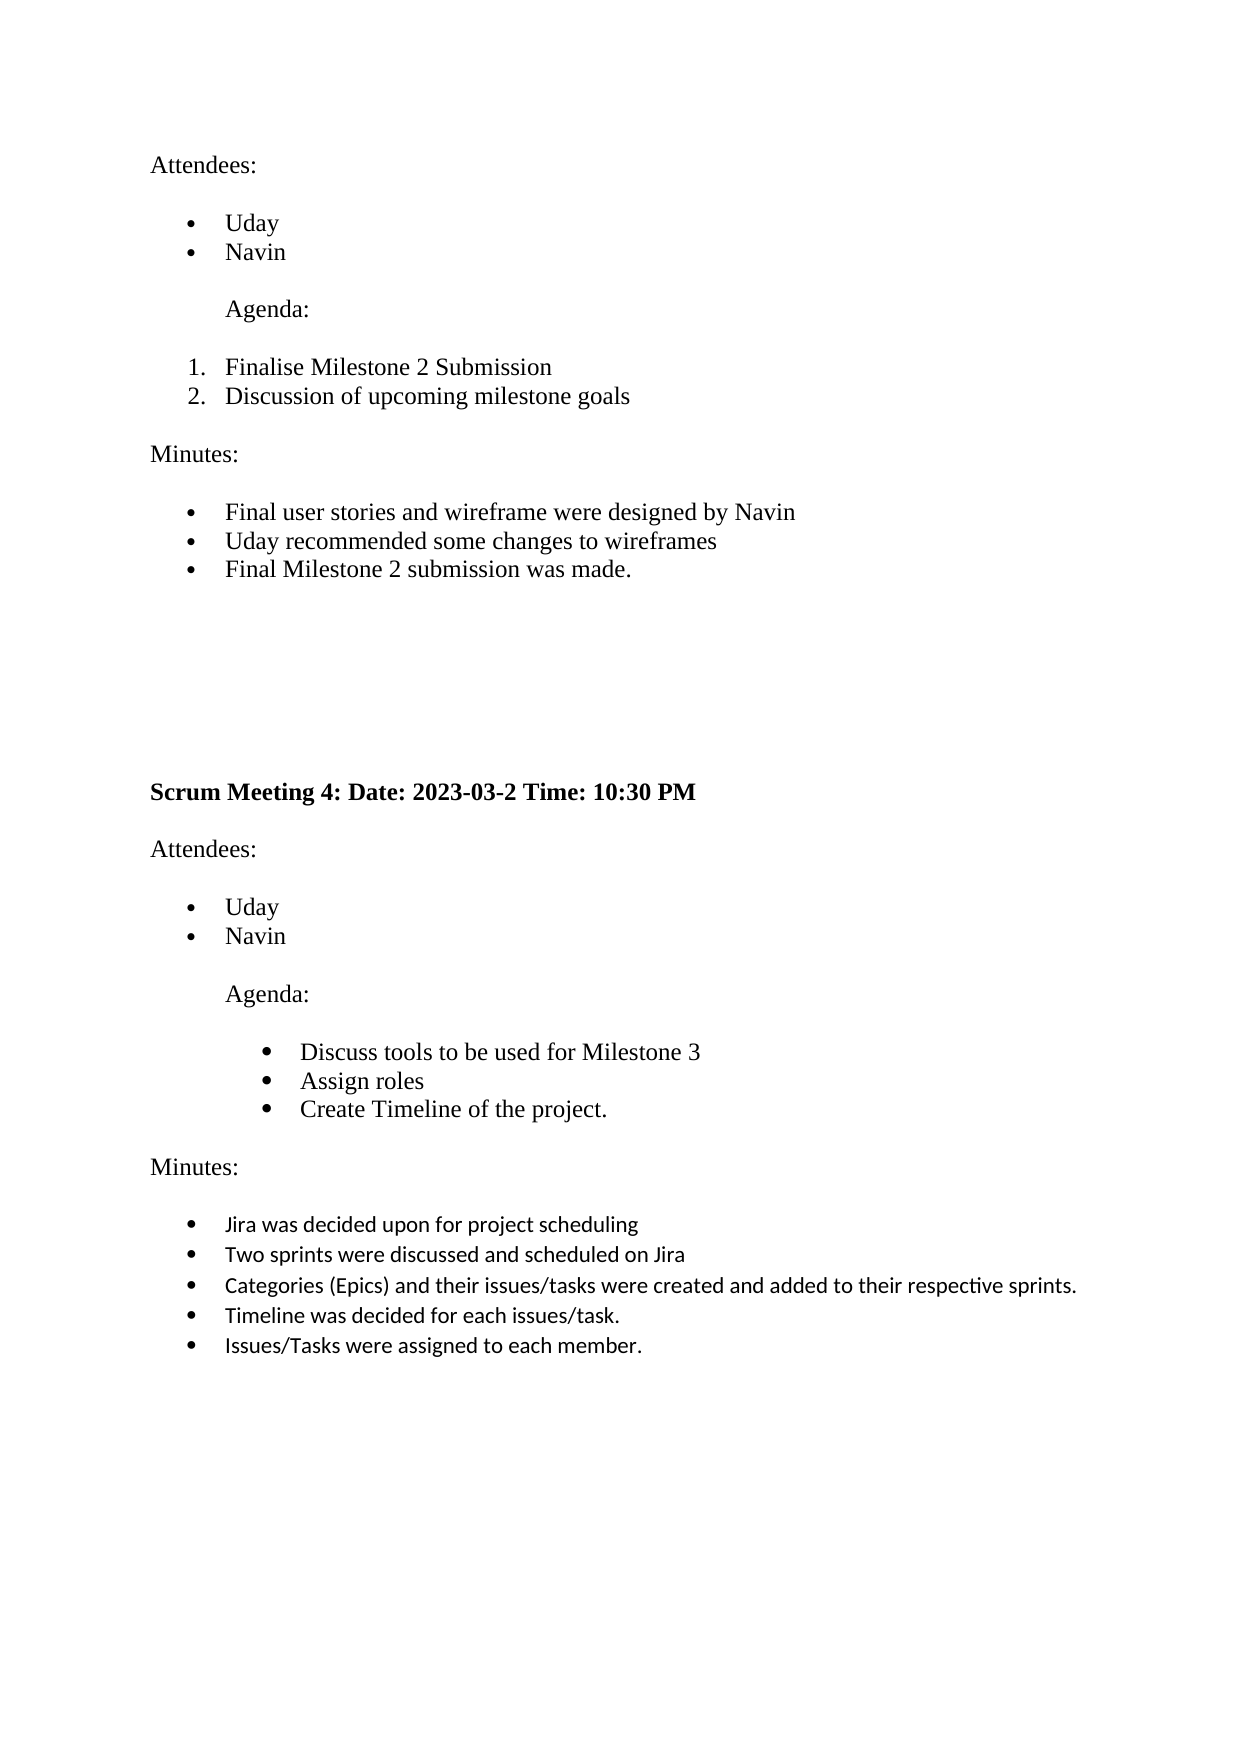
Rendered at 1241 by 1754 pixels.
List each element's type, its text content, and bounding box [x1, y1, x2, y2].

list Uday [187, 208, 1090, 237]
list Discuss tools to be used for Milestone 3 [262, 1037, 1090, 1066]
list Uday [187, 892, 1090, 921]
list Two sprints were discussed and scheduled on Jira [187, 1241, 1090, 1269]
list Categories (Epics) and their issues/tasks were created and added to their respective sprints. [187, 1271, 1090, 1299]
list Navin [187, 237, 1090, 265]
list Final Milestone 2 submission was made. [187, 554, 1090, 583]
list Assign roles [262, 1066, 1090, 1094]
list Navin [187, 921, 1090, 950]
list Jira was decided upon for project scheduling [187, 1210, 1090, 1238]
text Agenda: [225, 294, 1090, 323]
list Issues/Tasks were assigned to each member. [187, 1331, 1090, 1359]
text Agenda: [225, 979, 1090, 1008]
list Final user stories and wireframe were designed by Navin [187, 497, 1090, 526]
text Scrum Meeting 4: Date: 2023-03-2 Time: 10:30 PM [150, 777, 1090, 805]
list Finalise Milestone 2 Submission [187, 352, 1090, 381]
text Attendees: [150, 834, 1090, 863]
list Create Timeline of the project. [262, 1094, 1090, 1123]
list Timeline was decided for each issues/task. [187, 1301, 1090, 1329]
text Attendees: [150, 150, 1090, 179]
text Minutes: [150, 439, 1090, 468]
text Minutes: [150, 1152, 1090, 1181]
list Discussion of upcoming milestone goals [187, 381, 1090, 410]
list Uday recommended some changes to wireframes [187, 526, 1090, 554]
